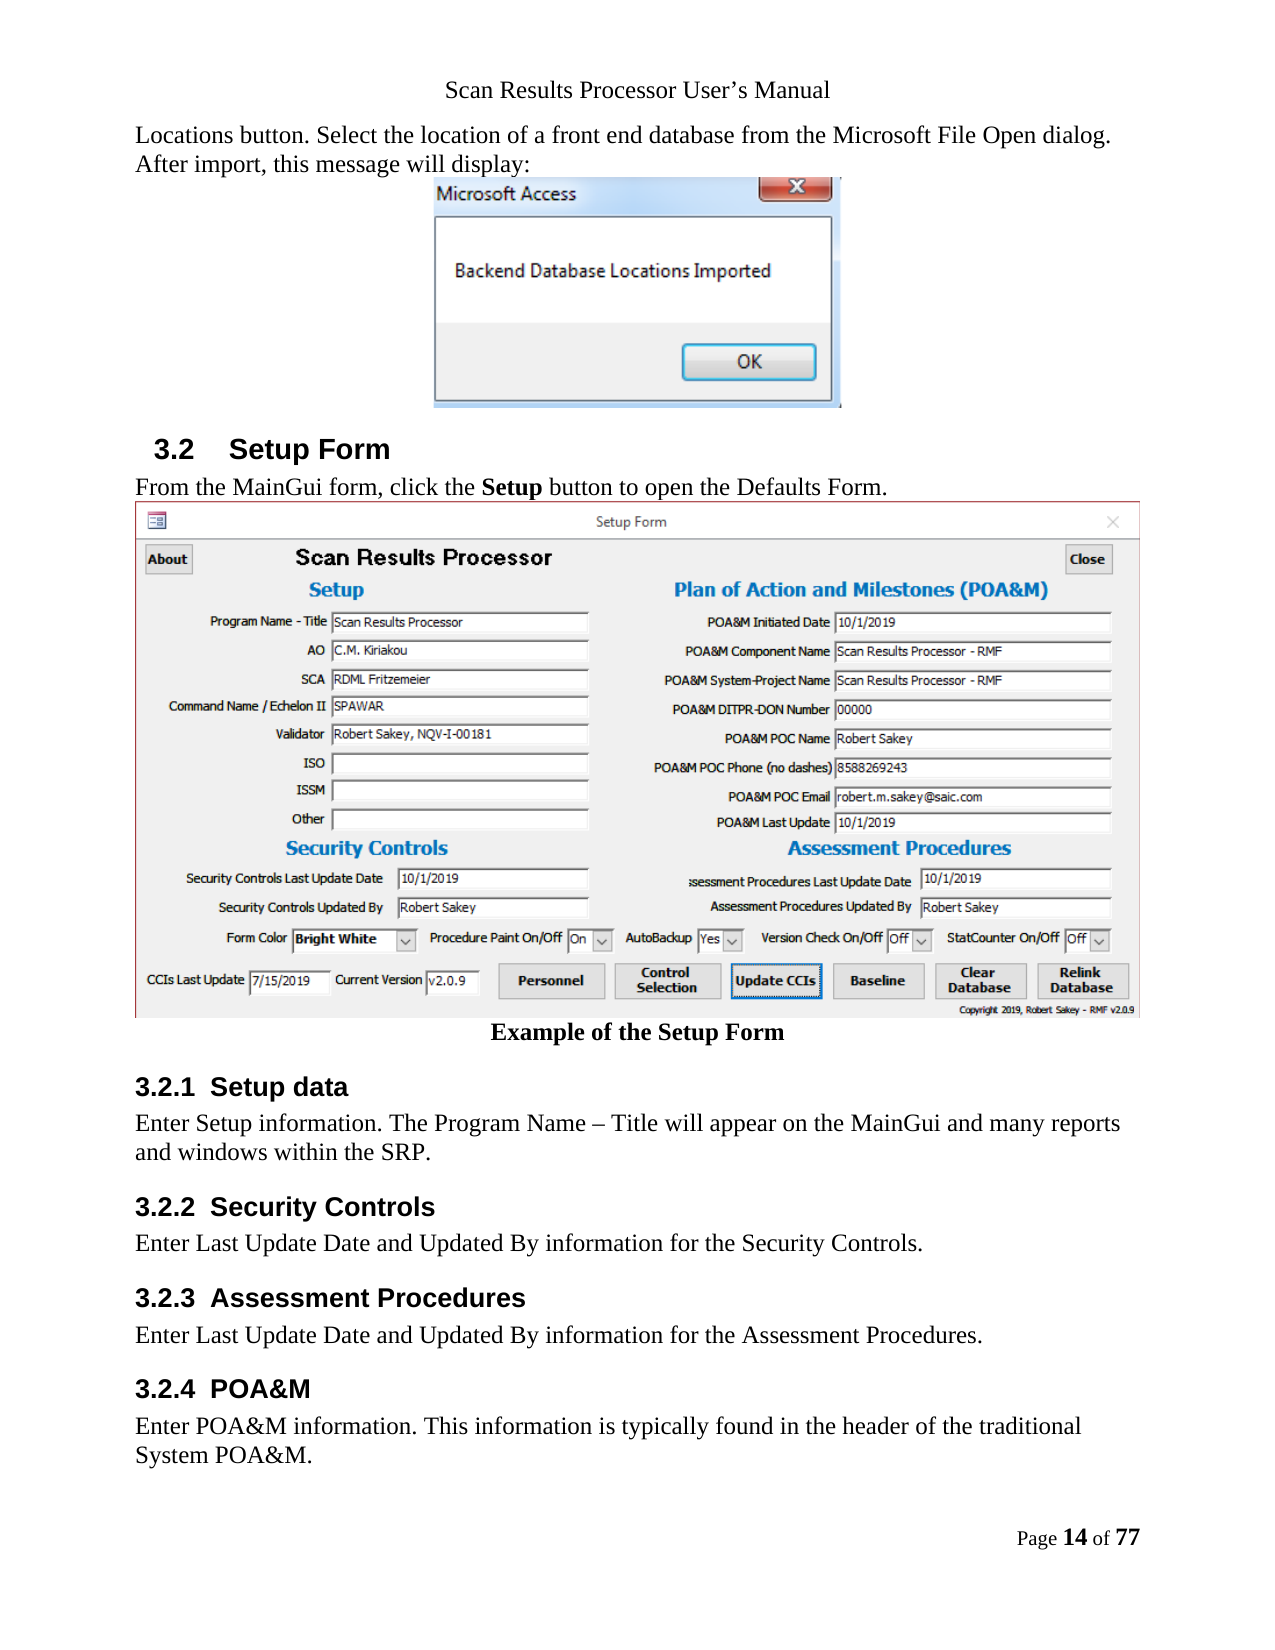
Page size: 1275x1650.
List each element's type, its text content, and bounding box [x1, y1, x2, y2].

text Example of the Setup Form [135, 1018, 1140, 1046]
text Enter Setup information. The Program Name – Title will appear on the MainGui and many reports and windows within the SRP. [135, 1108, 1140, 1166]
subtitle Security Controls [135, 1191, 1140, 1222]
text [135, 120, 1140, 177]
text Enter Last Update Date and Updated By information for the Security Controls. [135, 1228, 1140, 1257]
subtitle Setup Form [154, 432, 1140, 466]
text From the MainGui form, click the Setup button to open the Defaults Form. [135, 472, 1140, 500]
subtitle POA&M [135, 1373, 1140, 1405]
picture [135, 500, 1140, 1018]
picture [433, 177, 842, 408]
text Enter Last Update Date and Updated By information for the Assessment Procedures. [135, 1320, 1140, 1348]
text Enter POA&M information. This information is typically found in the header of the traditional System POA&M. [135, 1411, 1140, 1468]
subtitle Assessment Procedures [135, 1282, 1140, 1313]
subtitle Setup data [135, 1071, 1140, 1102]
